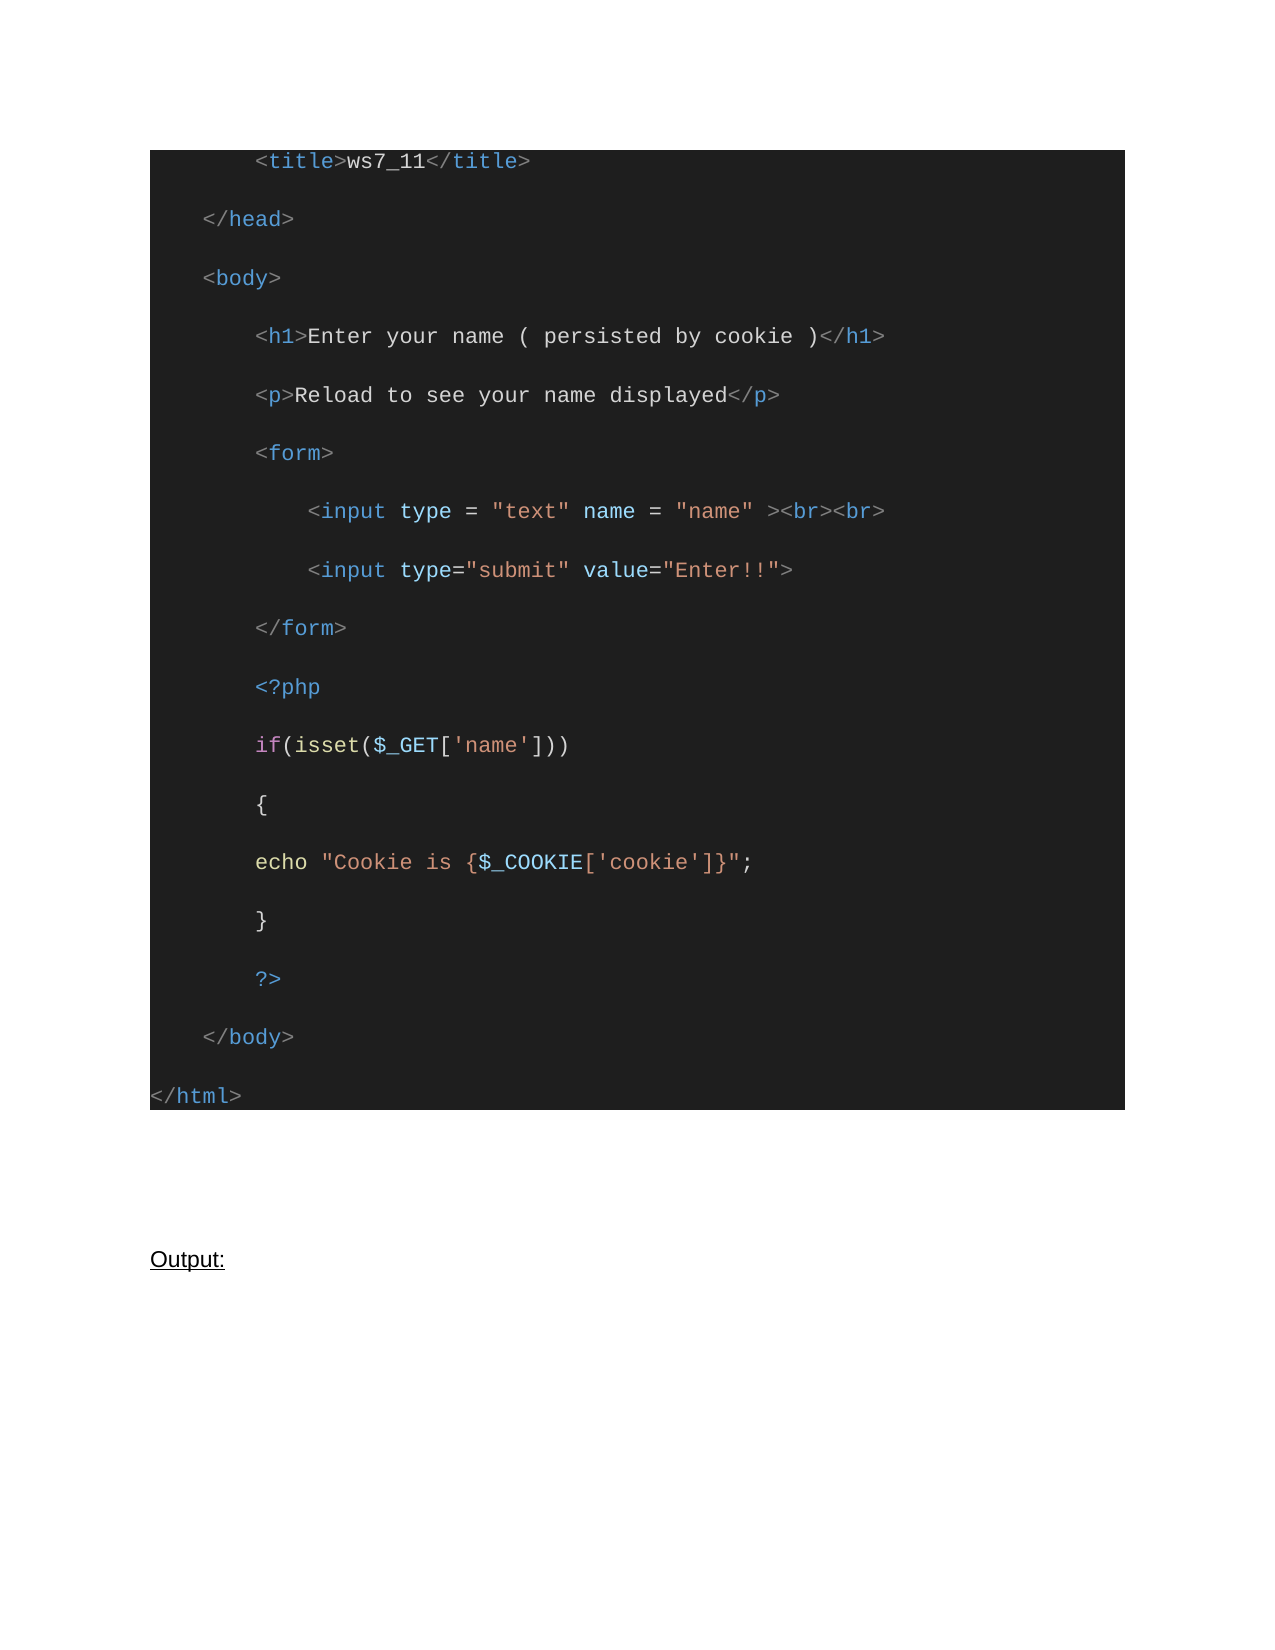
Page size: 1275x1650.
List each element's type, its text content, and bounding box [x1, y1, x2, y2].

text <form> [150, 442, 1125, 467]
text <body> [150, 267, 1125, 292]
text <input type="submit" value="Enter!!"> [150, 559, 1125, 584]
text if(isset($_GET['name'])) [150, 734, 1125, 759]
text <h1>Enter your name ( persisted by cookie )</h1> [150, 325, 1125, 350]
text </head> [150, 208, 1125, 233]
text ?> [150, 968, 1125, 993]
text </form> [150, 617, 1125, 642]
text Output: [150, 1246, 1125, 1272]
text <?php [150, 676, 1125, 701]
text { [150, 793, 1125, 818]
text <p>Reload to see your name displayed</p> [150, 384, 1125, 408]
text <input type = "text" name = "name" ><br><br> [150, 501, 1125, 525]
text <title>ws7_11</title> [150, 150, 1125, 175]
text </body> [150, 1027, 1125, 1051]
text </html> [150, 1085, 1125, 1110]
text } [150, 910, 1125, 934]
text echo "Cookie is {$_COOKIE['cookie']}"; [150, 851, 1125, 876]
